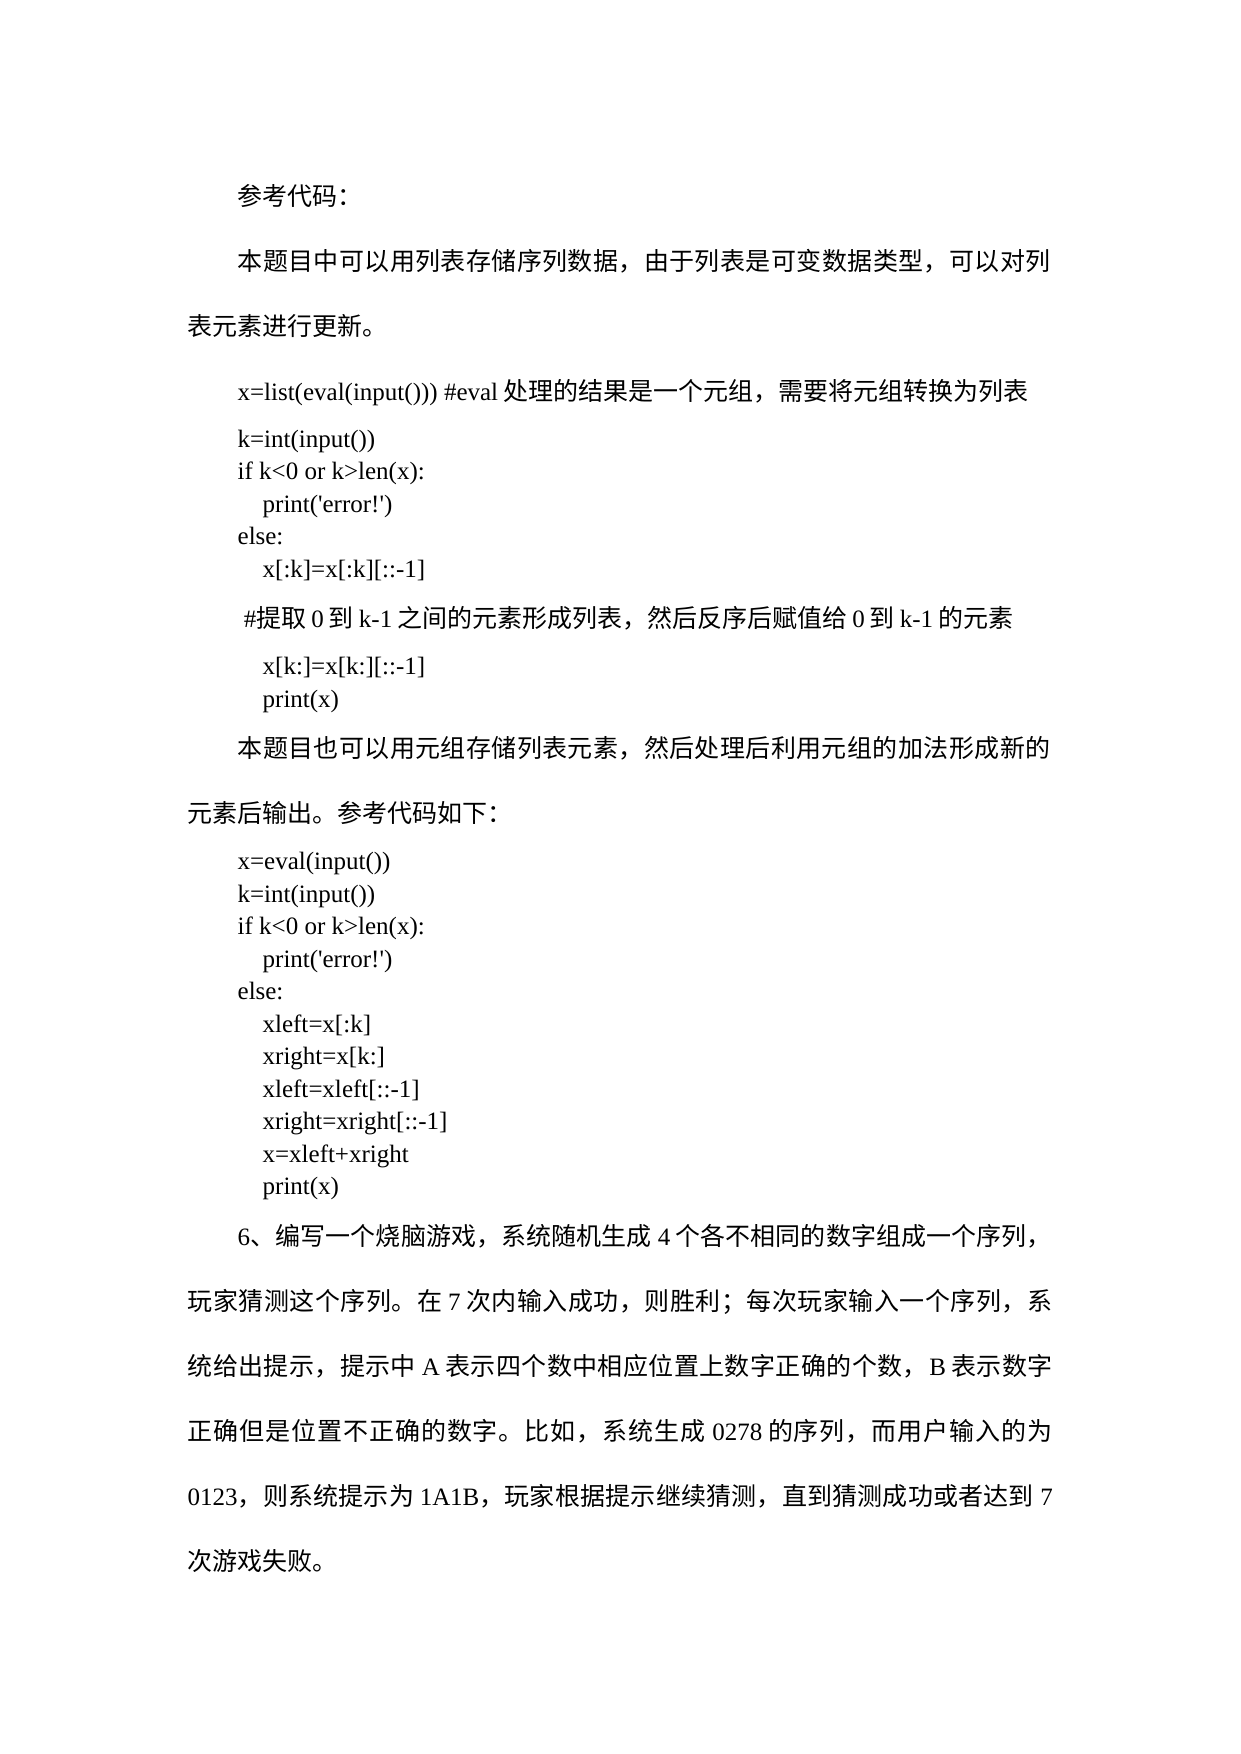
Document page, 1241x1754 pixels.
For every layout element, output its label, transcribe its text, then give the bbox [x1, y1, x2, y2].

text k=int(input()) [187, 422, 1053, 454]
text x[k:]=x[k:][::-1] [187, 649, 1053, 682]
text x=list(eval(input())) #eval处理的结果是一个元组，需要将元组转换为列表 [187, 357, 1053, 422]
text else: [187, 519, 1053, 552]
text print(x) [187, 682, 1053, 714]
text 本题目中可以用列表存储序列数据，由于列表是可变数据类型，可以对列表元素进行更新。 [187, 227, 1053, 357]
text if k<0 or k>len(x): [187, 909, 1053, 942]
text print('error!') [187, 487, 1053, 519]
text print(x) [187, 1169, 1053, 1202]
text 参考代码： [187, 162, 1053, 227]
text #提取0到k-1之间的元素形成列表，然后反序后赋值给0到k-1的元素 [187, 584, 1053, 649]
text 本题目也可以用元组存储列表元素，然后处理后利用元组的加法形成新的元素后输出。参考代码如下： [187, 714, 1053, 844]
text xleft=xleft[::-1] [187, 1072, 1053, 1104]
text x[:k]=x[:k][::-1] [187, 552, 1053, 584]
text xleft=x[:k] [187, 1007, 1053, 1039]
text x=xleft+xright [187, 1137, 1053, 1169]
text 6、编写一个烧脑游戏，系统随机生成4个各不相同的数字组成一个序列，玩家猜测这个序列。在7次内输入成功，则胜利；每次玩家输入一个序列，系统给出提示，提示中A表示四个数中相应位置上数字正确的个数，B表示数字正确但是位置不正确的数字。比如，系统生成0278的序列，而用户输入的为0123，则系统提示为1A1B，玩家根据提示继续猜测，直到猜测成功或者达到7次游戏失败。 [187, 1202, 1053, 1592]
text if k<0 or k>len(x): [187, 454, 1053, 487]
text else: [187, 974, 1053, 1007]
text xright=xright[::-1] [187, 1104, 1053, 1137]
text k=int(input()) [187, 877, 1053, 909]
text print('error!') [187, 942, 1053, 974]
text x=eval(input()) [187, 844, 1053, 877]
text xright=x[k:] [187, 1039, 1053, 1072]
